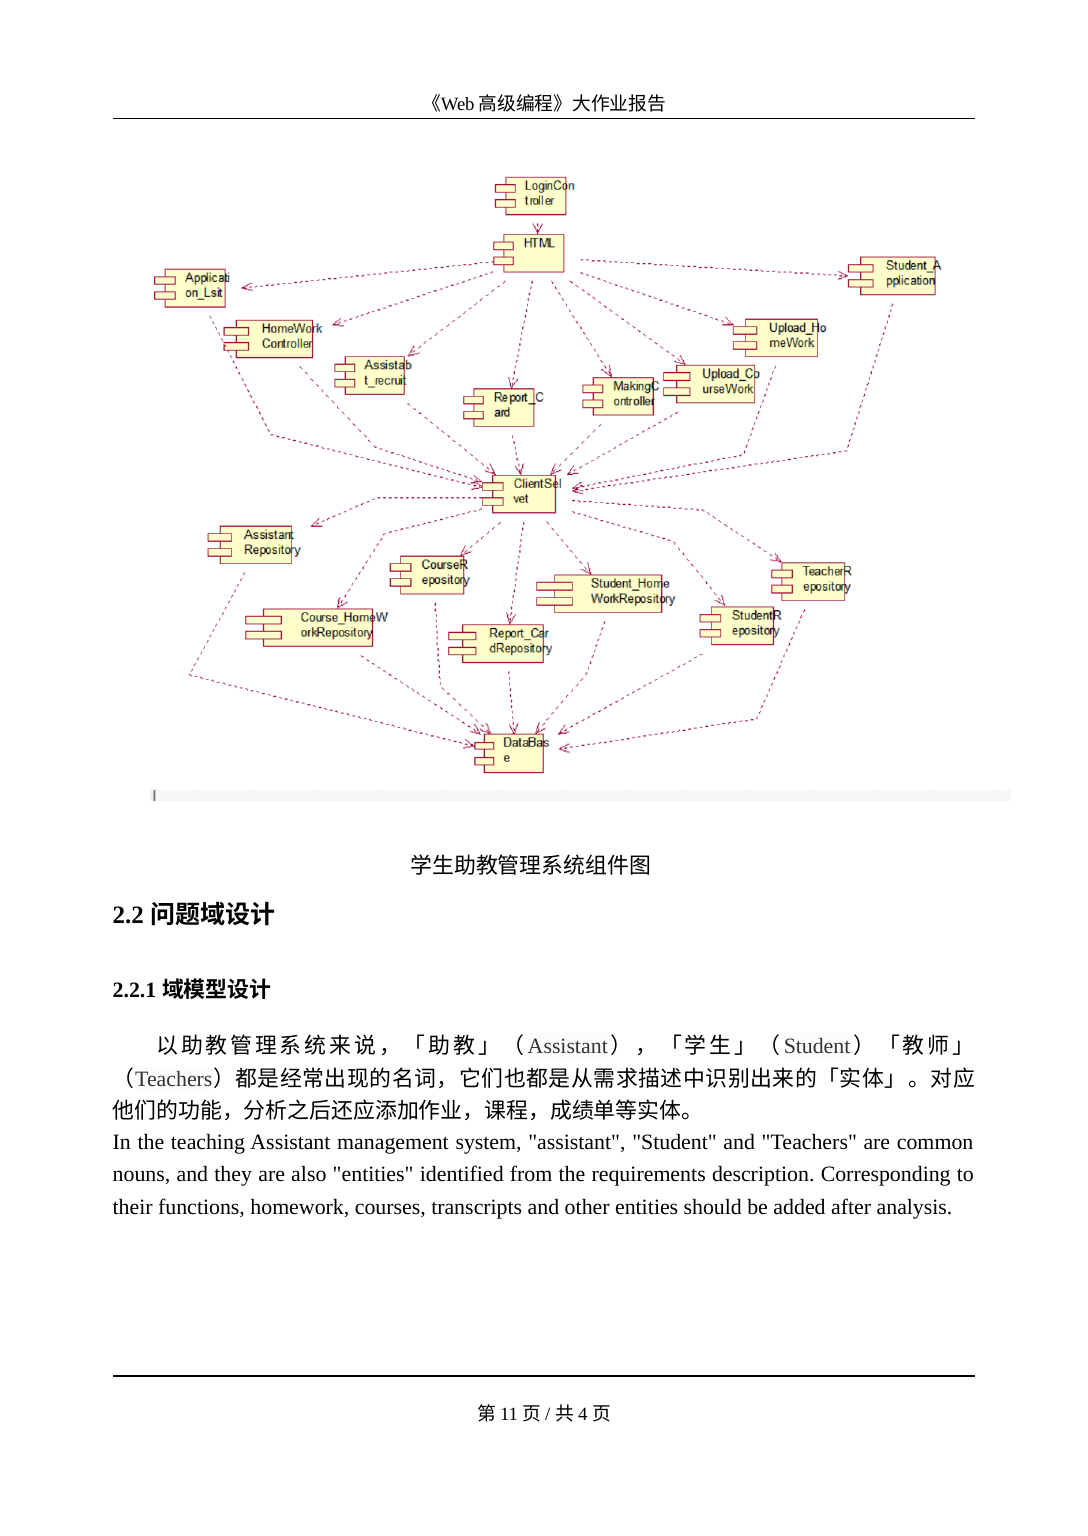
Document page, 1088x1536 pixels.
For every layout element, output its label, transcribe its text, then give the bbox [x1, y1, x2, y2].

text 以助教管理系统来说，「助教」（Assistant），「学生」（Student）「教师」（Teachers）都是经常出现的名词，它们也都是从需求描述中识别出来的「实体」。对应他们的功能，分析之后还应添加作业，课程，成绩单等实体。 [112, 1028, 975, 1125]
subtitle 2.2 问题域设计 [112, 881, 975, 946]
text In the teaching Assistant management system, "assistant", "Student" and "Teachers" are common nouns, and they are also "entities" identified from the requirements description. Corresponding to their functions, homework, courses, transcripts and other entities should be added after analysis. [112, 1125, 975, 1223]
subtitle 2.2.1 域模型设计 [112, 972, 975, 1004]
text 学生助教管理系统组件图 [150, 848, 975, 881]
picture [150, 165, 1011, 801]
